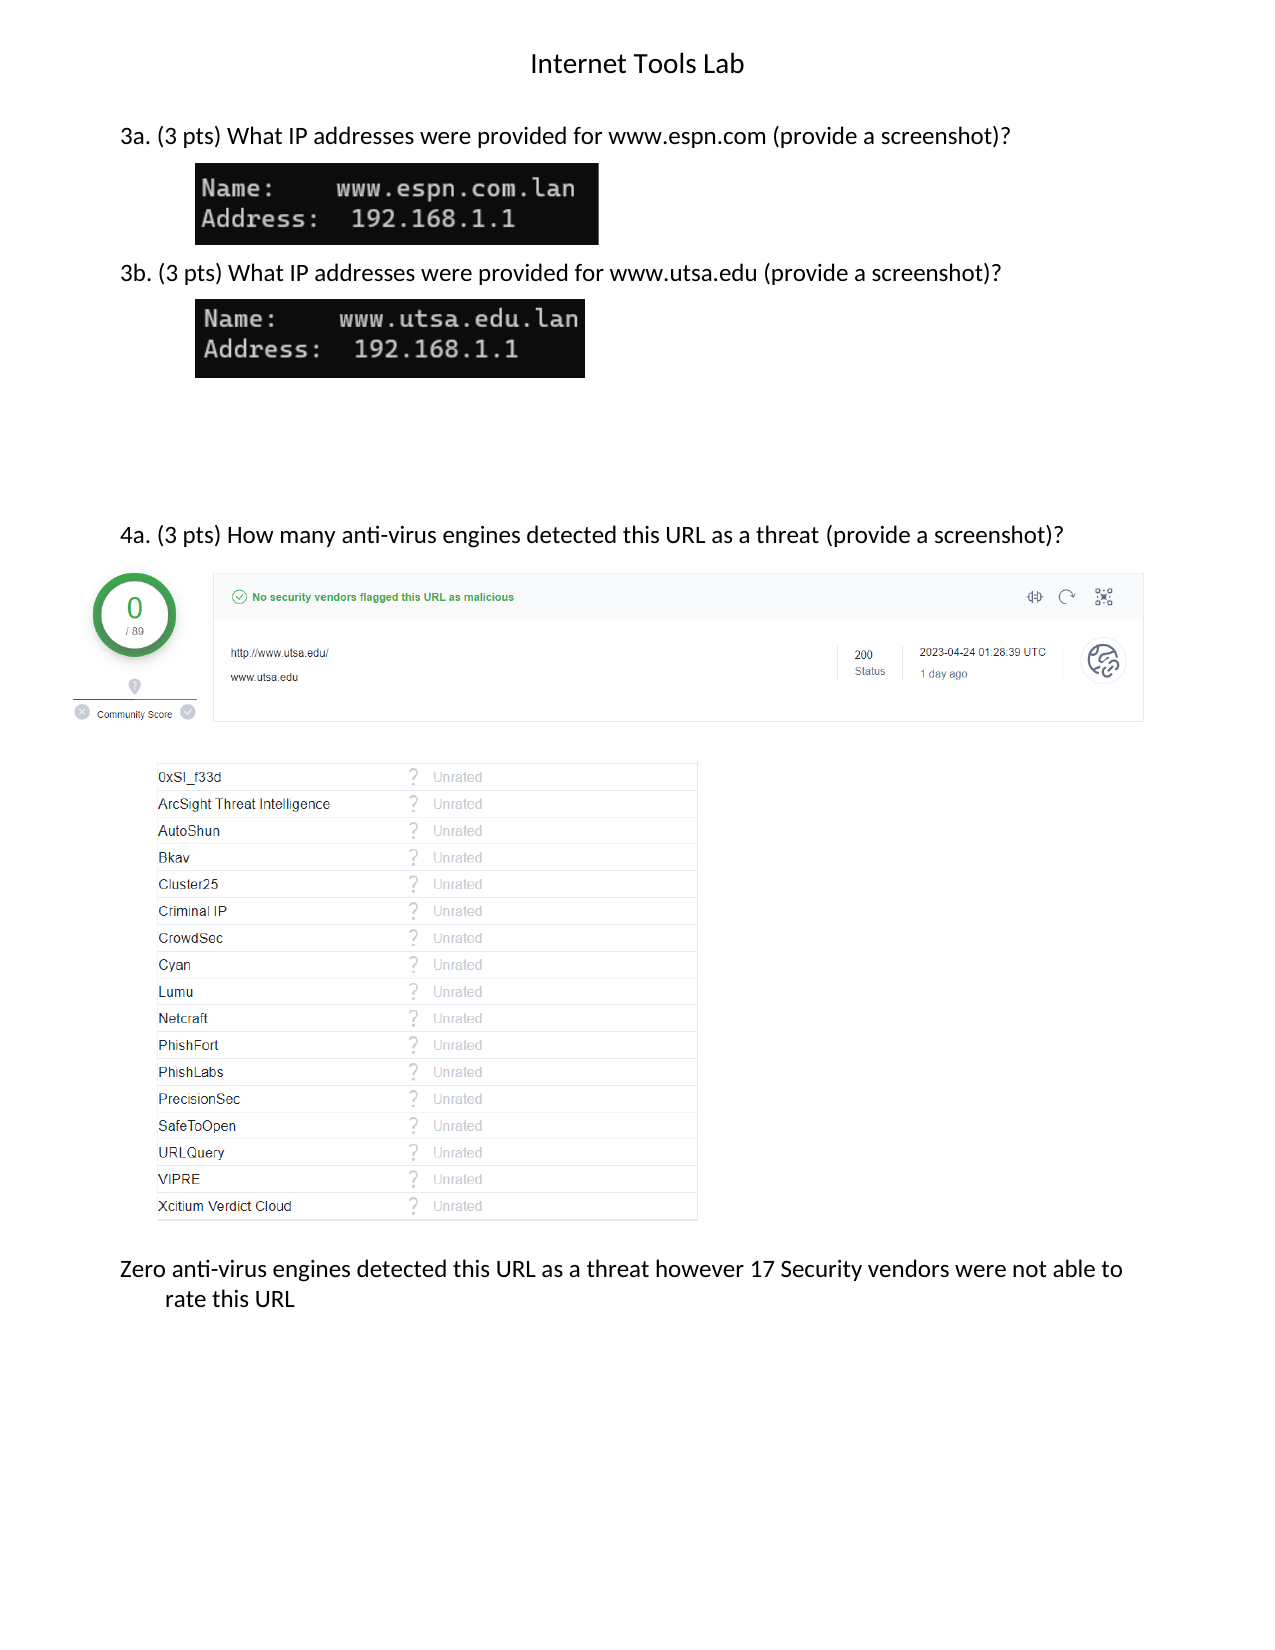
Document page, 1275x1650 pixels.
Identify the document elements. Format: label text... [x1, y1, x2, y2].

text 3a. (3 pts) What IP addresses were provided for www.espn.com (provide a screenshot)? [120, 120, 1155, 151]
text Zero anti-virus engines detected this URL as a threat however 17 Security vendors were not able to rate this URL [120, 1253, 1155, 1314]
text 4a. (3 pts) How many anti-virus engines detected this URL as a threat (provide a screenshot)? [120, 519, 1155, 549]
picture [120, 761, 763, 1241]
picture [33, 563, 1191, 749]
picture [195, 299, 585, 378]
picture [195, 163, 599, 245]
text 3b. (3 pts) What IP addresses were provided for www.utsa.edu (provide a screenshot)? [120, 257, 1155, 287]
